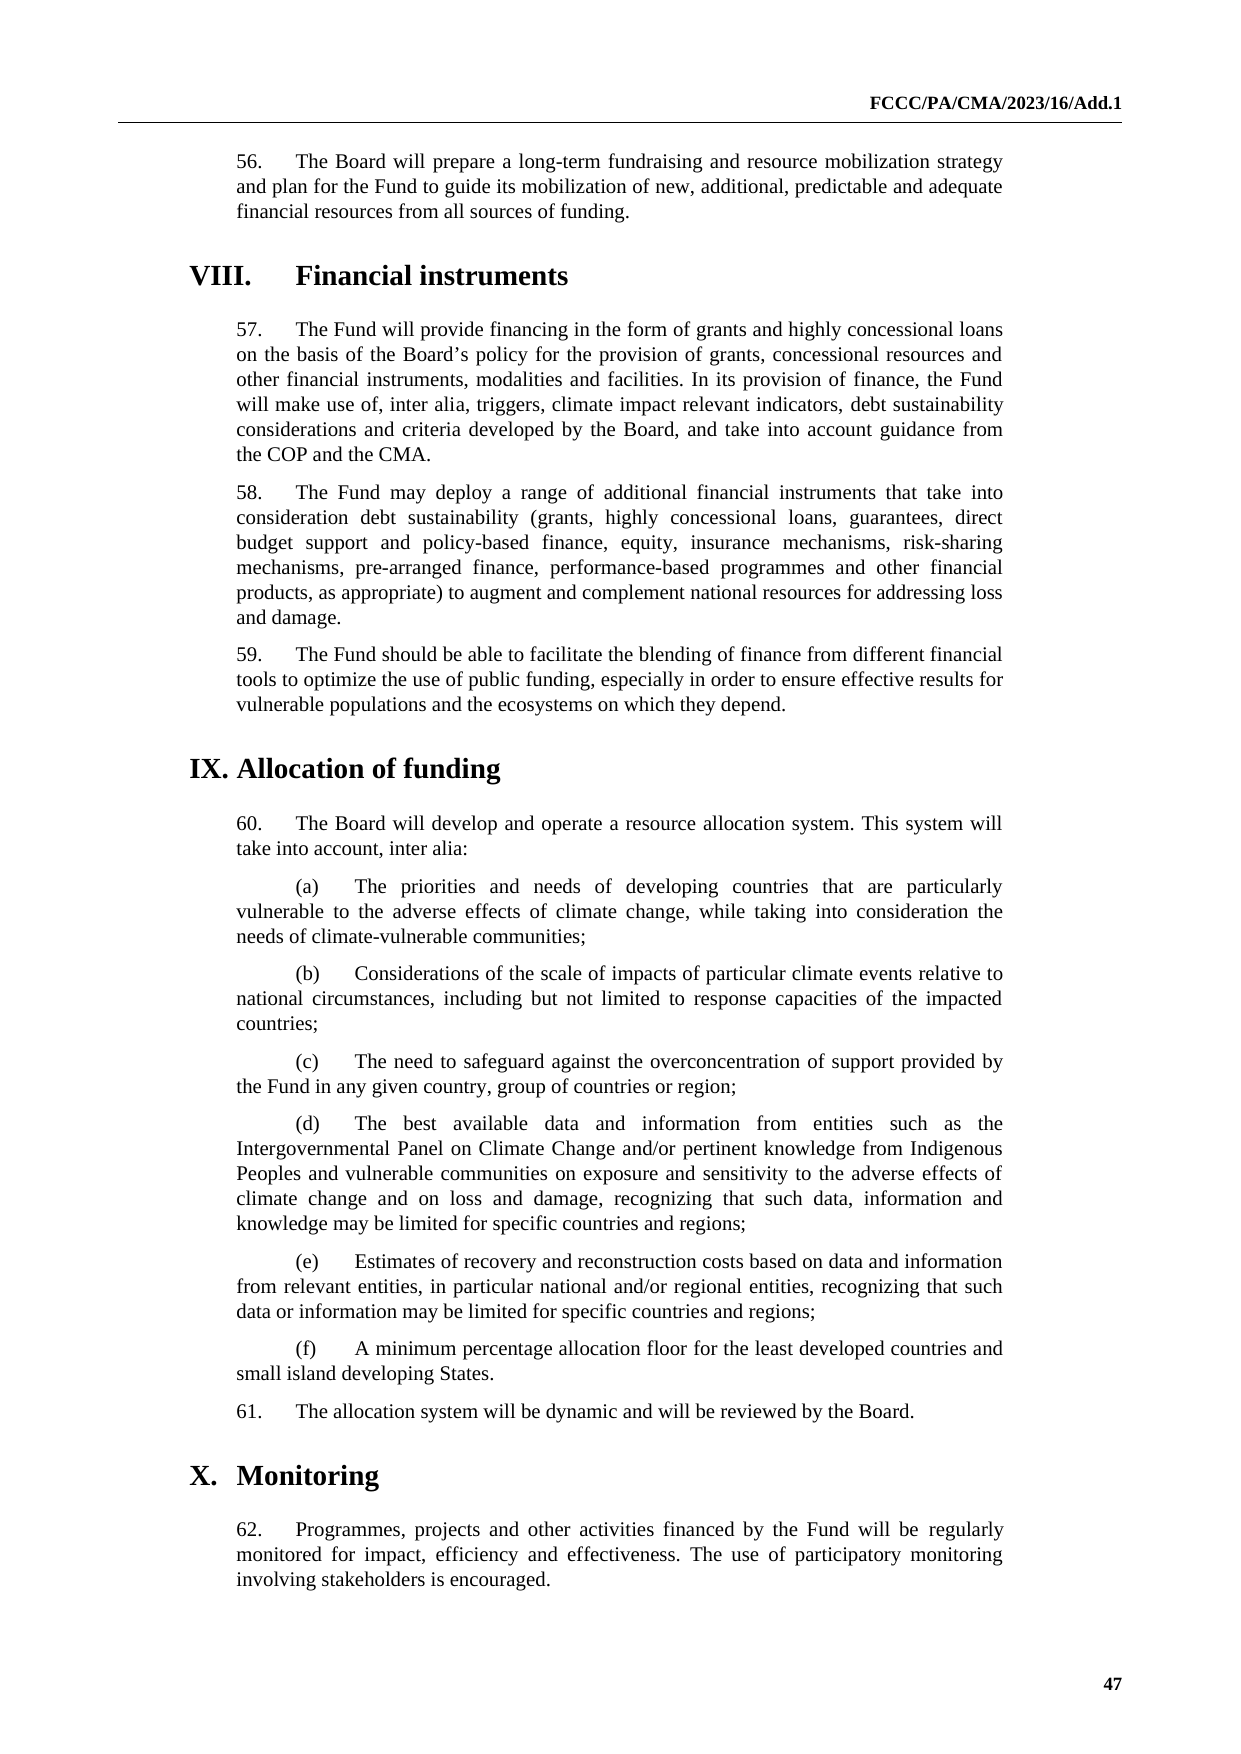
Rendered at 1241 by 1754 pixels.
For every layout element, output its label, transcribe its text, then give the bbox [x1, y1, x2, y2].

text 59. The Fund should be able to facilitate the blending of finance from different financial tools to optimize the use of public funding, especially in order to ensure effective results for vulnerable populations and the ecosystems on which they depend. [236, 641, 1004, 716]
text IX. Allocation of funding [189, 754, 1004, 785]
text VIII. Financial instruments [189, 260, 1004, 291]
text (e) Estimates of recovery and reconstruction costs based on data and information from relevant entities, in particular national and/or regional entities, recognizing that such data or information may be limited for specific countries and regions; [236, 1248, 1004, 1323]
text 56. The Board will prepare a long-term fundraising and resource mobilization strategy and plan for the Fund to guide its mobilization of new, additional, predictable and adequate financial resources from all sources of funding. [236, 148, 1004, 223]
text 58. The Fund may deploy a range of additional financial instruments that take into consideration debt sustainability (grants, highly concessional loans, guarantees, direct budget support and policy-based finance, equity, insurance mechanisms, risk-sharing mechanisms, pre-arranged finance, performance-based programmes and other financial products, as appropriate) to augment and complement national resources for addressing loss and damage. [236, 479, 1004, 629]
text 61. The allocation system will be dynamic and will be reviewed by the Board. [236, 1398, 1004, 1423]
text (b) Considerations of the scale of impacts of particular climate events relative to national circumstances, including but not limited to response capacities of the impacted countries; [236, 960, 1004, 1035]
text (c) The need to safeguard against the overconcentration of support provided by the Fund in any given country, group of countries or region; [236, 1048, 1004, 1098]
text X. Monitoring [189, 1460, 1004, 1491]
text 57. The Fund will provide financing in the form of grants and highly concessional loans on the basis of the Board’s policy for the provision of grants, concessional resources and other financial instruments, modalities and facilities. In its provision of finance, the Fund will make use of, inter alia, triggers, climate impact relevant indicators, debt sustainability considerations and criteria developed by the Board, and take into account guidance from the COP and the CMA. [236, 316, 1004, 466]
text (a) The priorities and needs of developing countries that are particularly vulnerable to the adverse effects of climate change, while taking into consideration the needs of climate-vulnerable communities; [236, 873, 1004, 948]
text (d) The best available data and information from entities such as the Intergovernmental Panel on Climate Change and/or pertinent knowledge from Indigenous Peoples and vulnerable communities on exposure and sensitivity to the adverse effects of climate change and on loss and damage, recognizing that such data, information and knowledge may be limited for specific countries and regions; [236, 1110, 1004, 1235]
text 60. The Board will develop and operate a resource allocation system. This system will take into account, inter alia: [236, 810, 1004, 860]
text 62. Programmes, projects and other activities financed by the Fund will be regularly monitored for impact, efficiency and effectiveness. The use of participatory monitoring involving stakeholders is encouraged. [236, 1516, 1004, 1591]
text (f) A minimum percentage allocation floor for the least developed countries and small island developing States. [236, 1335, 1004, 1385]
